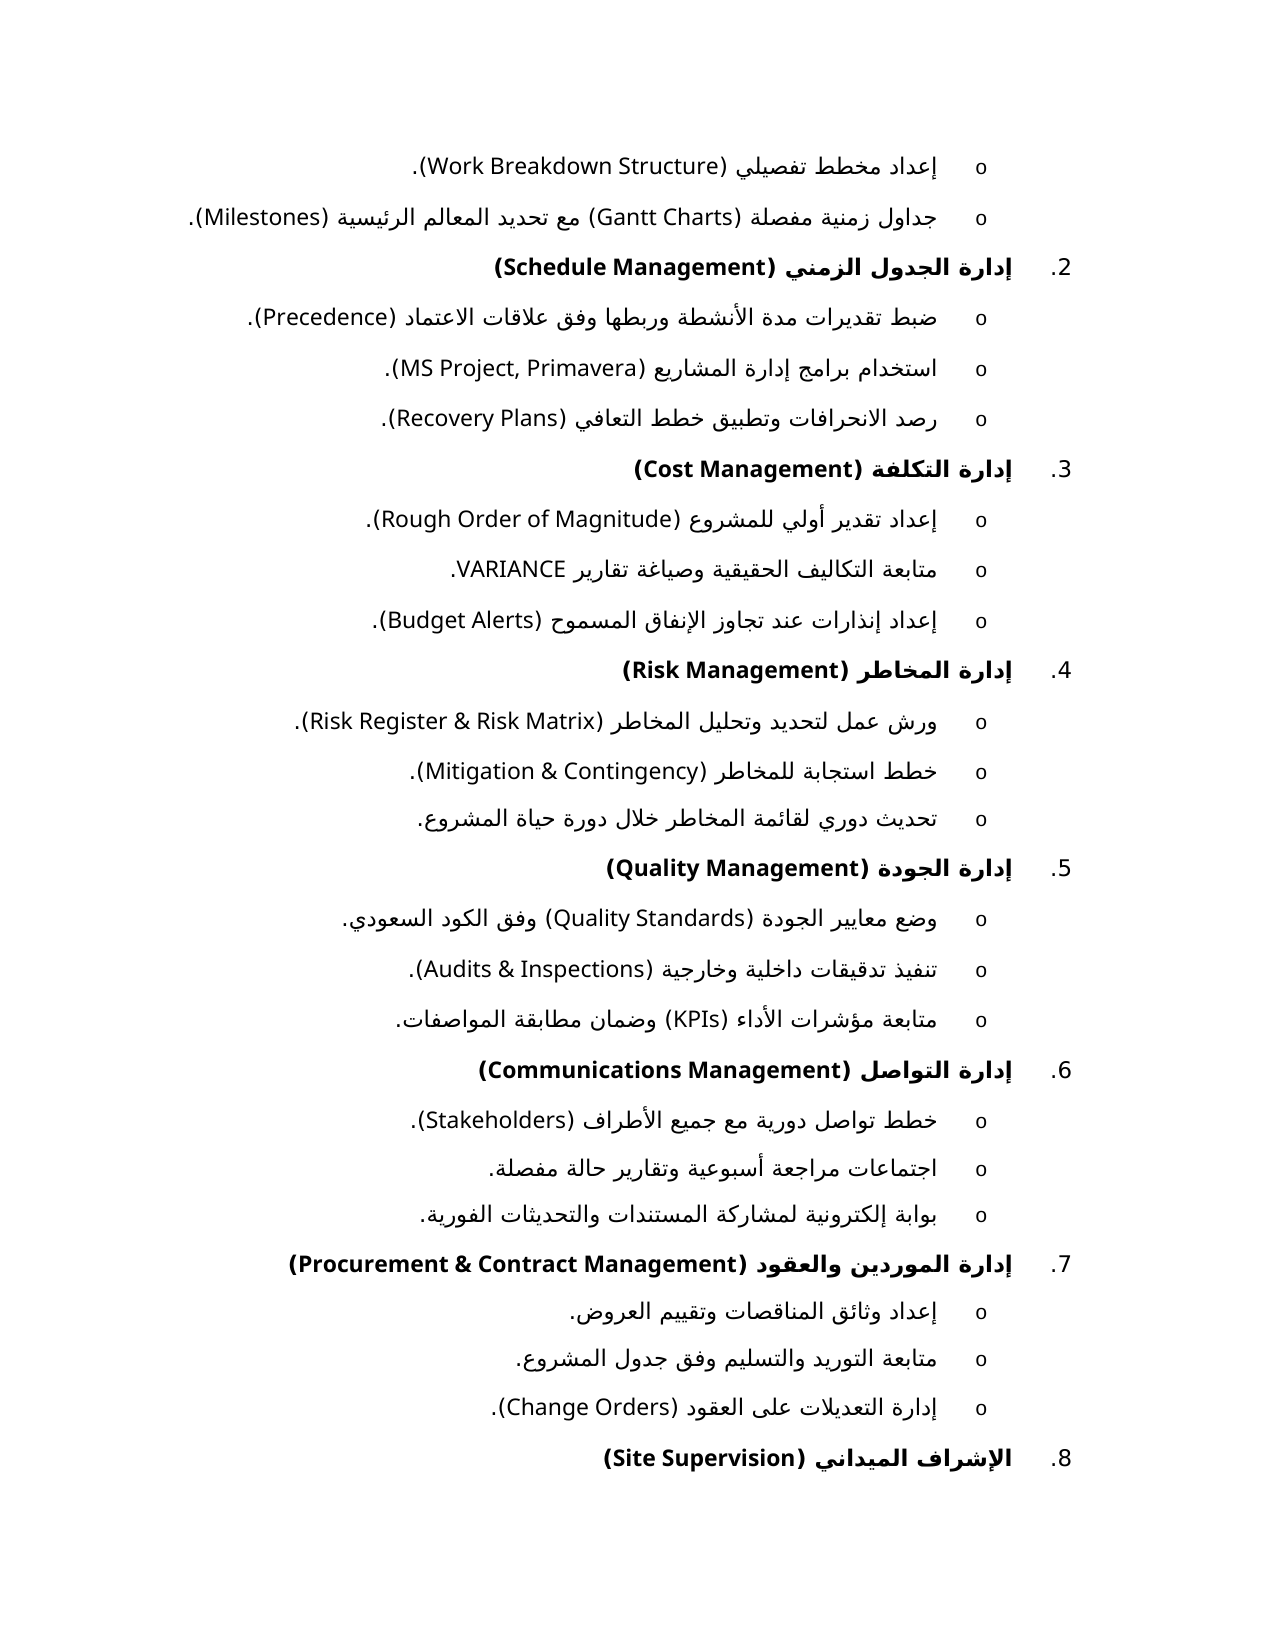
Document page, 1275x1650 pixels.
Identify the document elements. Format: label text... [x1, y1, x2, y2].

list الإشراف الميداني (Site Supervision) [187, 1442, 1050, 1473]
list اجتماعات مراجعة أسبوعية وتقارير حالة مفصلة. [187, 1154, 975, 1182]
list تنفيذ تدقيقات داخلية وخارجية (Audits & Inspections). [187, 953, 975, 984]
list متابعة مؤشرات الأداء (KPIs) وضمان مطابقة المواصفات. [187, 1003, 975, 1034]
list إدارة المخاطر (Risk Management) [187, 654, 1050, 685]
list بوابة إلكترونية لمشاركة المستندات والتحديثات الفورية. [187, 1201, 975, 1229]
list تحديث دوري لقائمة المخاطر خلال دورة حياة المشروع. [187, 805, 975, 833]
list متابعة التكاليف الحقيقية وصياغة تقارير VARIANCE. [187, 553, 975, 584]
list ورش عمل لتحديد وتحليل المخاطر (Risk Register & Risk Matrix). [187, 704, 975, 736]
list إعداد مخطط تفصيلي (Work Breakdown Structure). [187, 150, 975, 181]
list وضع معايير الجودة (Quality Standards) وفق الكود السعودي. [187, 902, 975, 934]
list إدارة الموردين والعقود (Procurement & Contract Management) [187, 1248, 1050, 1279]
list رصد الانحرافات وتطبيق خطط التعافي (Recovery Plans). [187, 402, 975, 433]
list إدارة التكلفة (Cost Management) [187, 452, 1050, 484]
list إعداد وثائق المناقصات وتقييم العروض. [187, 1298, 975, 1326]
list خطط تواصل دورية مع جميع الأطراف (Stakeholders). [187, 1104, 975, 1135]
list إدارة التعديلات على العقود (Change Orders). [187, 1391, 975, 1422]
list خطط استجابة للمخاطر (Mitigation & Contingency). [187, 755, 975, 786]
list إدارة الجدول الزمني (Schedule Management) [187, 251, 1050, 282]
list إعداد تقدير أولي للمشروع (Rough Order of Magnitude). [187, 503, 975, 534]
list ضبط تقديرات مدة الأنشطة وربطها وفق علاقات الاعتماد (Precedence). [187, 301, 975, 332]
list إدارة الجودة (Quality Management) [187, 852, 1050, 883]
list استخدام برامج إدارة المشاريع (MS Project, Primavera). [187, 352, 975, 383]
list إدارة التواصل (Communications Management) [187, 1054, 1050, 1085]
list جداول زمنية مفصلة (Gantt Charts) مع تحديد المعالم الرئيسية (Milestones). [187, 200, 975, 232]
list متابعة التوريد والتسليم وفق جدول المشروع. [187, 1344, 975, 1372]
list إعداد إنذارات عند تجاوز الإنفاق المسموح (Budget Alerts). [187, 604, 975, 635]
